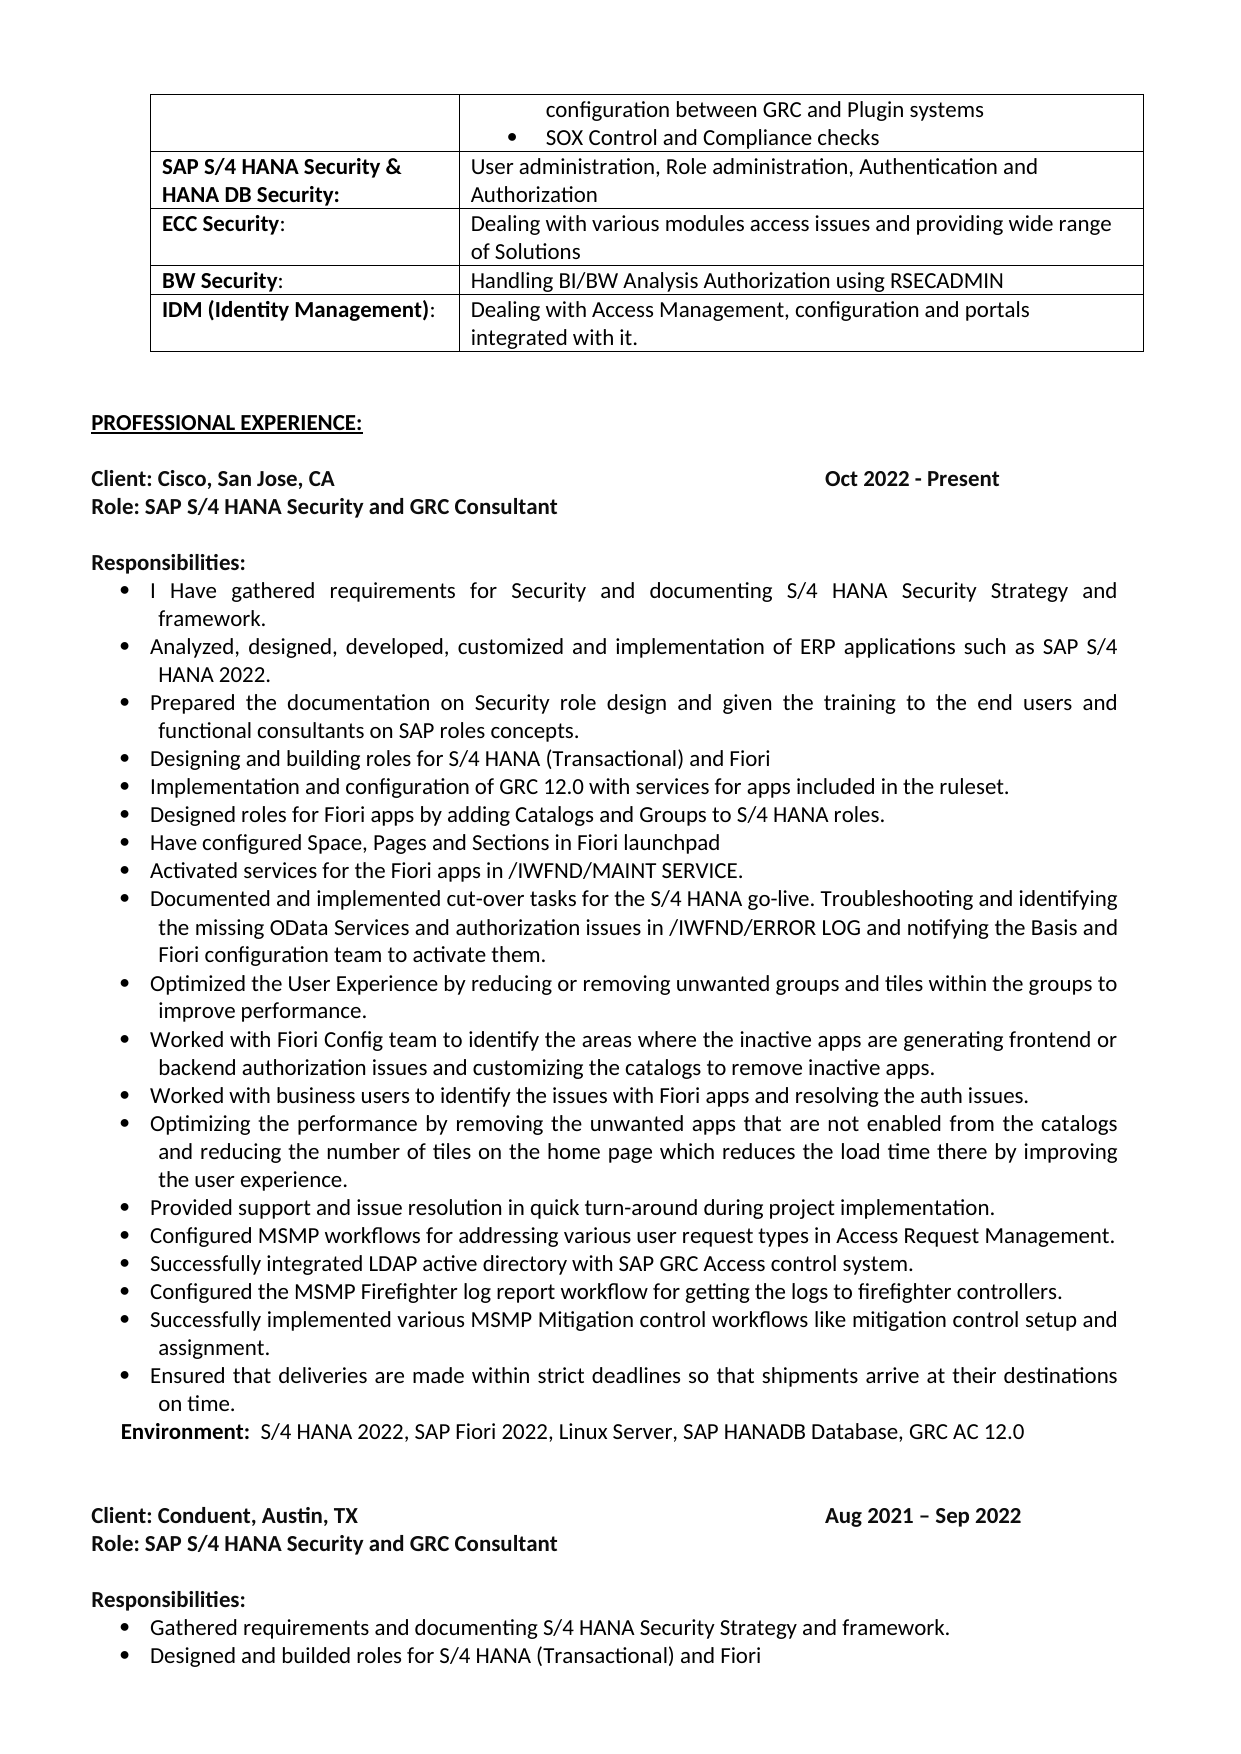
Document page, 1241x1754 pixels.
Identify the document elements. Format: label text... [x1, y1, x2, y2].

list Activated services for the Fiori apps in /IWFND/MAINT SERVICE. [121, 857, 1120, 884]
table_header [151, 95, 459, 151]
list Configured the MSMP Firefighter log report workflow for getting the logs to firefighter controllers. [121, 1277, 1120, 1305]
table_cell SAP S/4 HANA Security & HANA DB Security: [151, 152, 459, 208]
list Have configured Space, Pages and Sections in Fiori launchpad [121, 828, 1120, 857]
text Responsibilities: [91, 548, 1090, 576]
list Designing and building roles for S/4 HANA (Transactional) and Fiori [121, 744, 1120, 772]
table_cell IDM (Identity Management): [151, 295, 459, 351]
list Documented and implemented cut-over tasks for the S/4 HANA go-live. Troubleshooting and identifying the missing OData Services and authorization issues in /IWFND/ERROR LOG and notifying the Basis and Fiori configuration team to activate them. [121, 884, 1120, 969]
table_cell Dealing with various modules access issues and providing wide range of Solutions [460, 209, 1143, 265]
table_cell BW Security: [151, 266, 459, 294]
text Responsibilities: [91, 1585, 1090, 1613]
list Designed roles for Fiori apps by adding Catalogs and Groups to S/4 HANA roles. [121, 801, 1120, 828]
list I Have gathered requirements for Security and documenting S/4 HANA Security Strategy and framework. [121, 576, 1120, 632]
table_cell Handling BI/BW Analysis Authorization using RSECADMIN [460, 266, 1143, 294]
table_cell User administration, Role administration, Authentication and Authorization [460, 152, 1143, 208]
list Configured MSMP workflows for addressing various user request types in Access Request Management. [121, 1221, 1120, 1249]
list Successfully implemented various MSMP Mitigation control workflows like mitigation control setup and assignment. [121, 1305, 1120, 1361]
text PROFESSIONAL EXPERIENCE: [91, 408, 1120, 436]
text Client: Conduent, Austin, TX Aug 2021 – Sep 2022 [91, 1501, 1090, 1529]
table_cell Dealing with Access Management, configuration and portals integrated with it. [460, 295, 1143, 351]
list Implementation and configuration of GRC 12.0 with services for apps included in the ruleset. [121, 772, 1120, 801]
list Successfully integrated LDAP active directory with SAP GRC Access control system. [121, 1249, 1120, 1277]
table_cell ECC Security: [151, 209, 459, 265]
list Prepared the documentation on Security role design and given the training to the end users and functional consultants on SAP roles concepts. [121, 688, 1120, 744]
list Worked with Fiori Config team to identify the areas where the inactive apps are generating frontend or backend authorization issues and customizing the catalogs to remove inactive apps. [121, 1025, 1120, 1081]
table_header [460, 95, 1143, 151]
text Client: Cisco, San Jose, CA Oct 2022 - Present Role: SAP S/4 HANA Security and GRC Consultant [91, 464, 1090, 520]
list Optimized the User Experience by reducing or removing unwanted groups and tiles within the groups to improve performance. [121, 969, 1120, 1025]
list Provided support and issue resolution in quick turn-around during project implementation. [121, 1193, 1120, 1221]
list Gathered requirements and documenting S/4 HANA Security Strategy and framework. [121, 1613, 1120, 1641]
list Analyzed, designed, developed, customized and implementation of ERP applications such as SAP S/4 HANA 2022. [121, 632, 1120, 688]
text Environment: S/4 HANA 2022, SAP Fiori 2022, Linux Server, SAP HANADB Database, GRC AC 12.0 [121, 1417, 1120, 1445]
list Optimizing the performance by removing the unwanted apps that are not enabled from the catalogs and reducing the number of tiles on the home page which reduces the load time there by improving the user experience. [121, 1109, 1120, 1193]
list Worked with business users to identify the issues with Fiori apps and resolving the auth issues. [121, 1081, 1120, 1109]
list Ensured that deliveries are made within strict deadlines so that shipments arrive at their destinations on time. [121, 1361, 1120, 1417]
text Role: SAP S/4 HANA Security and GRC Consultant [91, 1529, 1090, 1557]
list Designed and builded roles for S/4 HANA (Transactional) and Fiori [121, 1641, 1120, 1669]
